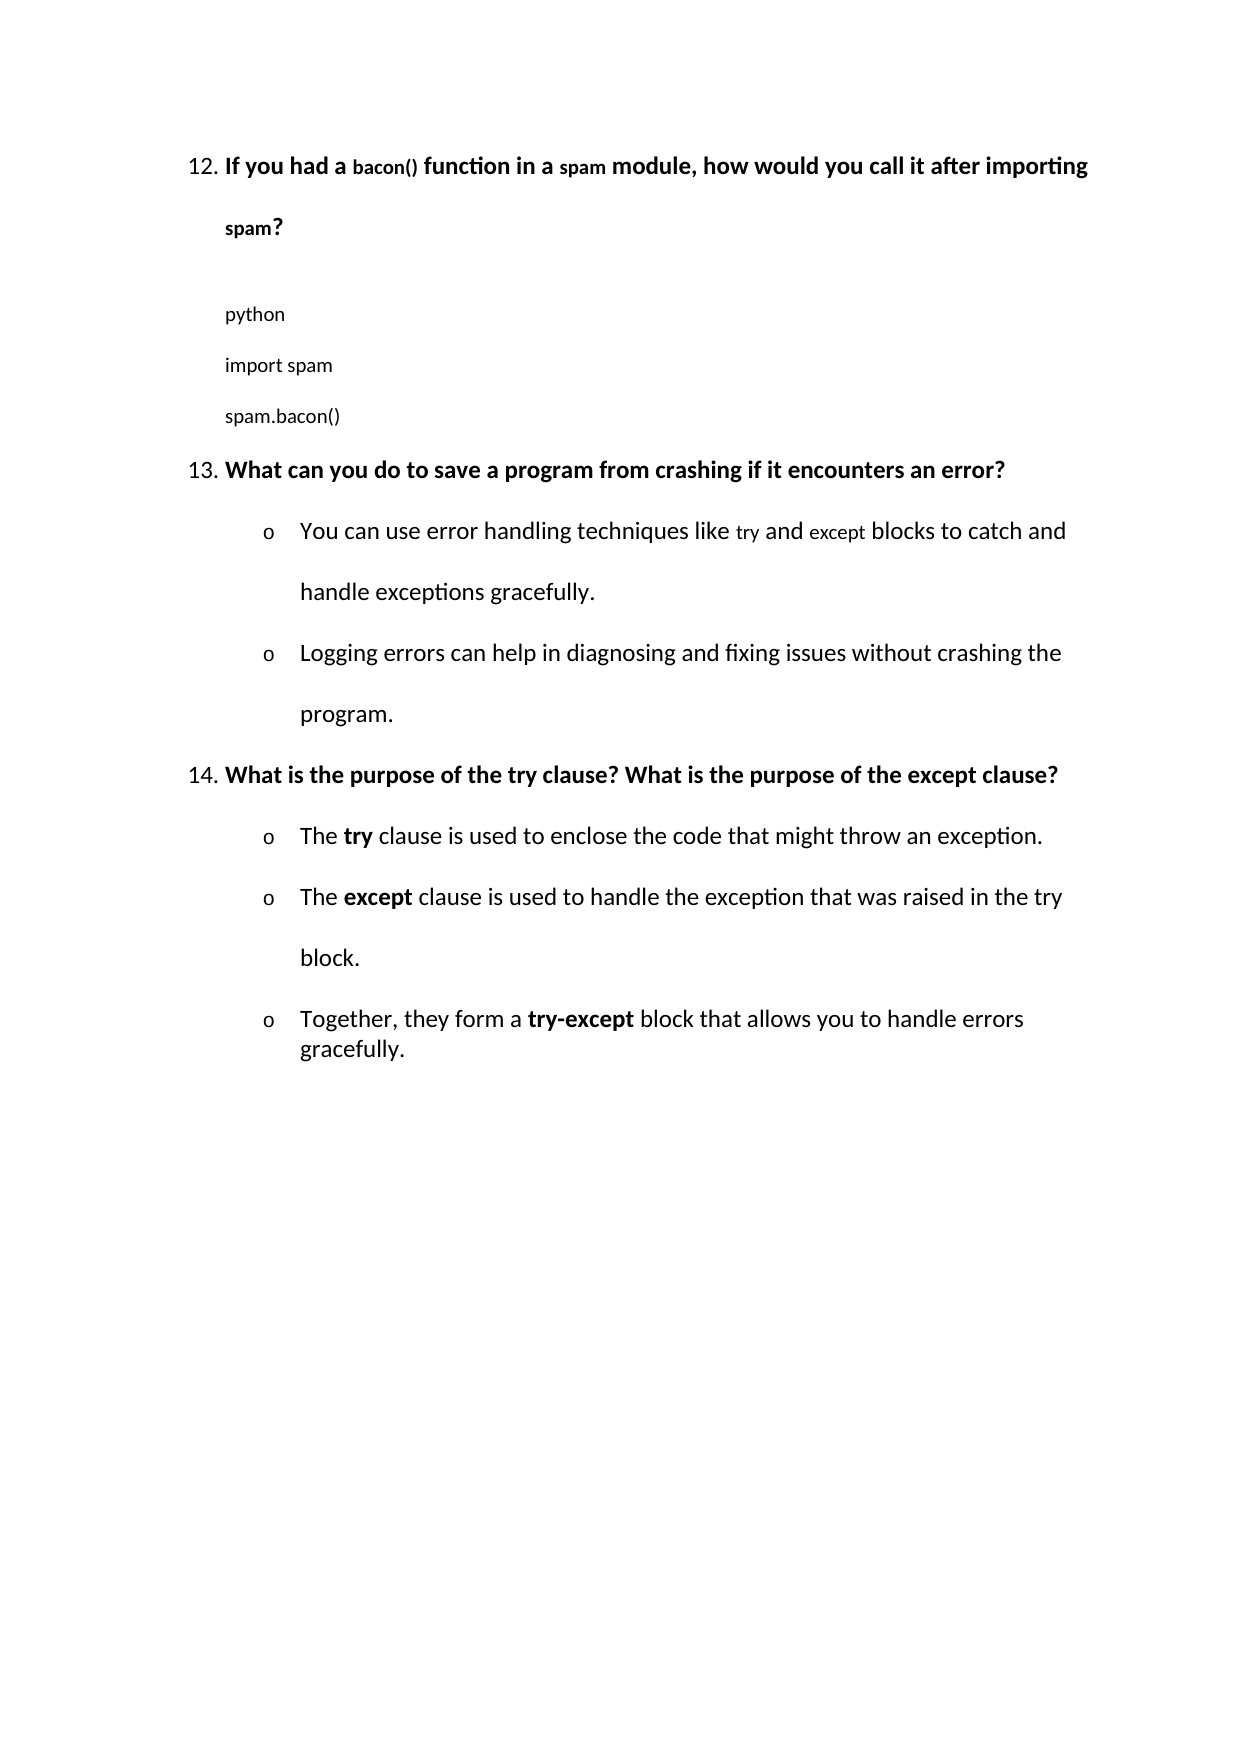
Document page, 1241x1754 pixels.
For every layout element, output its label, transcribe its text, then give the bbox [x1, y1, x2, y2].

list The try clause is used to enclose the code that might throw an exception. [262, 820, 1090, 851]
text spam.bacon() [225, 403, 1090, 428]
text python [225, 301, 1090, 327]
list Together, they form a try-except block that allows you to handle errors gracefully. [262, 1003, 1090, 1064]
list What can you do to save a program from crashing if it encounters an error? [187, 454, 1090, 484]
list You can use error handling techniques like try and except blocks to catch and handle exceptions gracefully. [262, 515, 1090, 606]
list If you had a bacon() function in a spam module, how would you call it after importing spam? [187, 150, 1090, 242]
list What is the purpose of the try clause? What is the purpose of the except clause? [187, 759, 1090, 789]
list The except clause is used to handle the exception that was raised in the try block. [262, 881, 1090, 973]
text import spam [225, 352, 1090, 377]
list Logging errors can help in diagnosing and fixing issues without crashing the program. [262, 637, 1090, 728]
